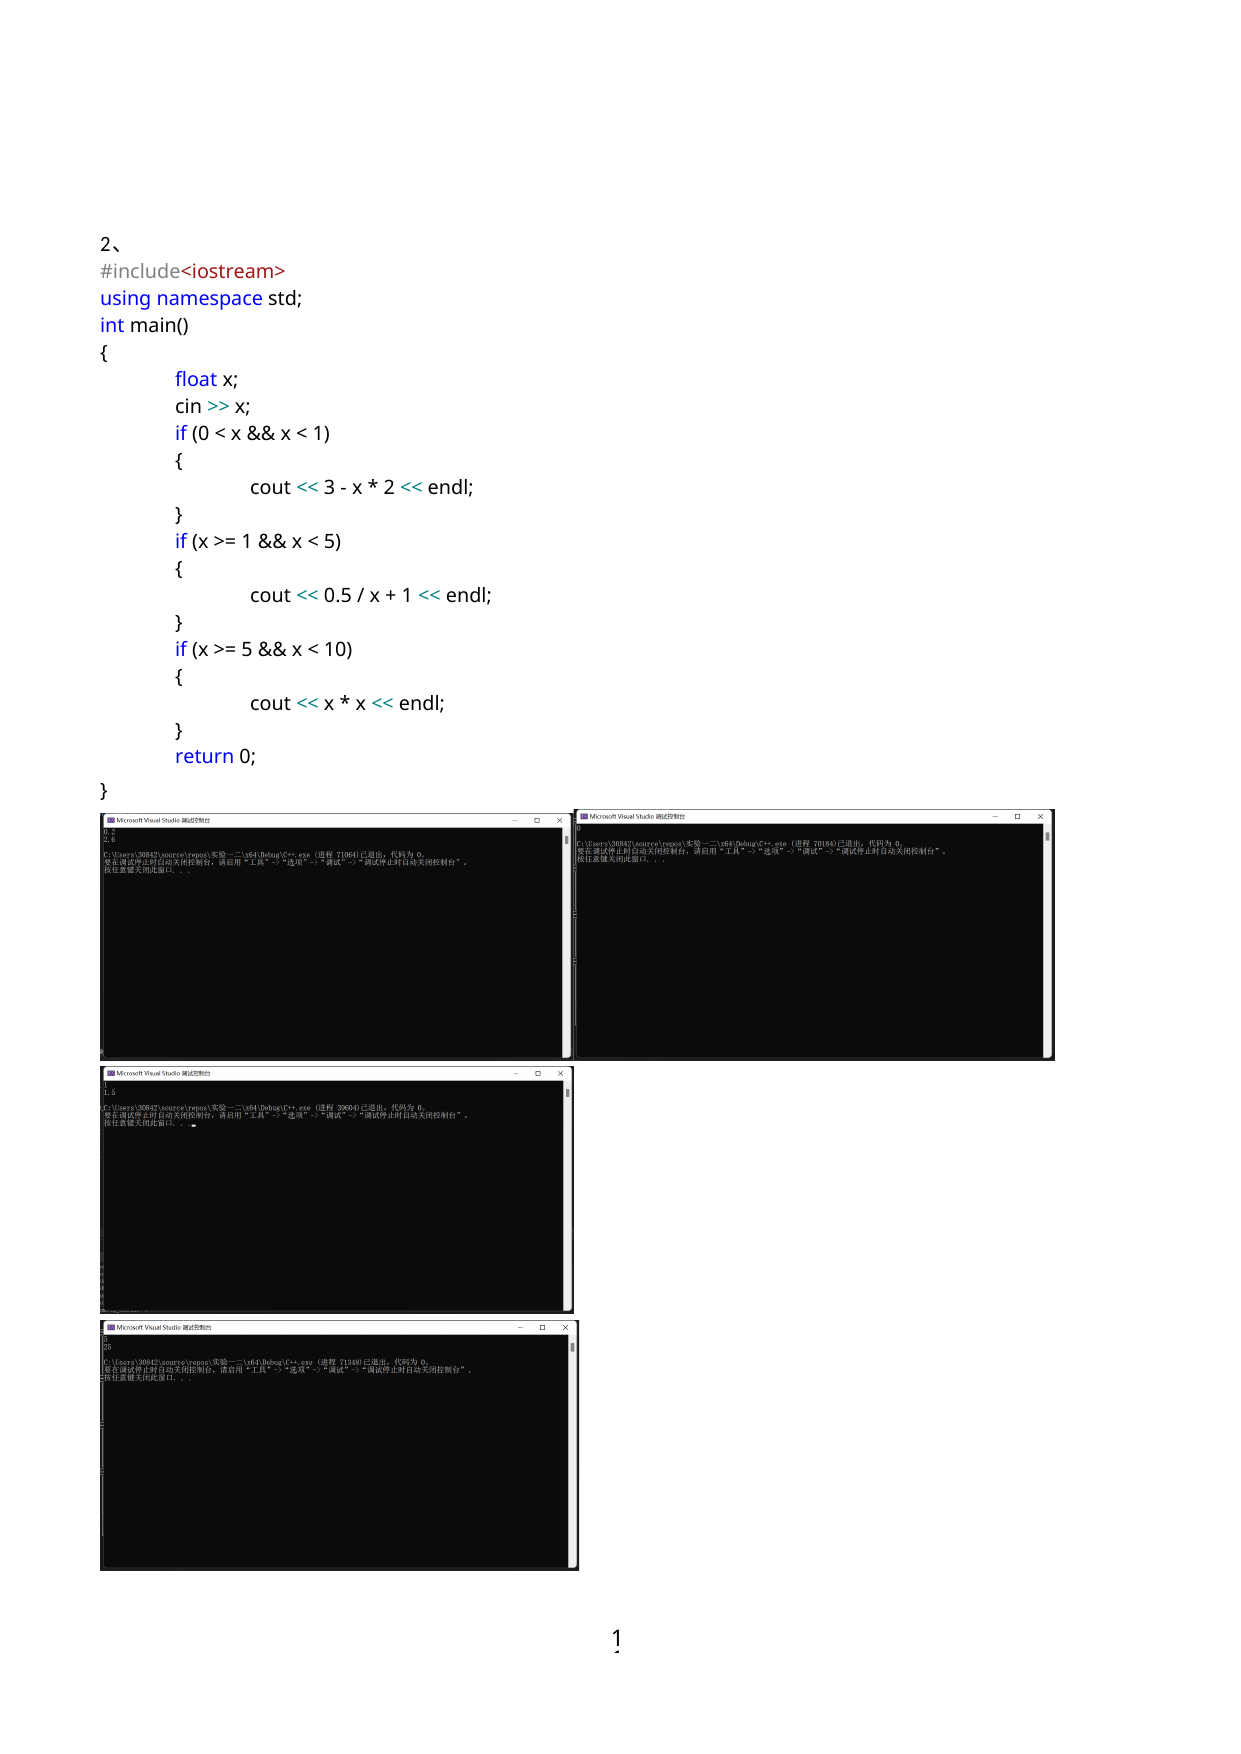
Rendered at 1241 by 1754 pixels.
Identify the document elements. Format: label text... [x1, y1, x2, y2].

text 2、 [100, 226, 1163, 257]
text float x; [100, 365, 1163, 392]
text cout << 0.5 / x + 1 << endl; [100, 581, 1163, 608]
text { [100, 338, 1163, 365]
text cout << x * x << endl; [100, 689, 1163, 716]
text if (x >= 5 && x < 10) [100, 635, 1163, 662]
text #include<iostream> [100, 257, 1163, 284]
text } [100, 716, 1163, 743]
text return 0; [100, 743, 1163, 770]
text using namespace std; [100, 284, 1163, 311]
text { [100, 446, 1163, 473]
text { [100, 662, 1163, 689]
picture [100, 1320, 580, 1571]
text cout << 3 - x * 2 << endl; [100, 473, 1163, 500]
picture [100, 1066, 574, 1314]
text { [100, 554, 1163, 581]
text int main() [100, 311, 1163, 338]
text } [100, 608, 1163, 635]
text if (0 < x && x < 1) [100, 419, 1163, 446]
text } [100, 500, 1163, 527]
text } [100, 776, 1163, 803]
text if (x >= 1 && x < 5) [100, 527, 1163, 554]
picture [100, 809, 1055, 1061]
text cin >> x; [100, 392, 1163, 419]
